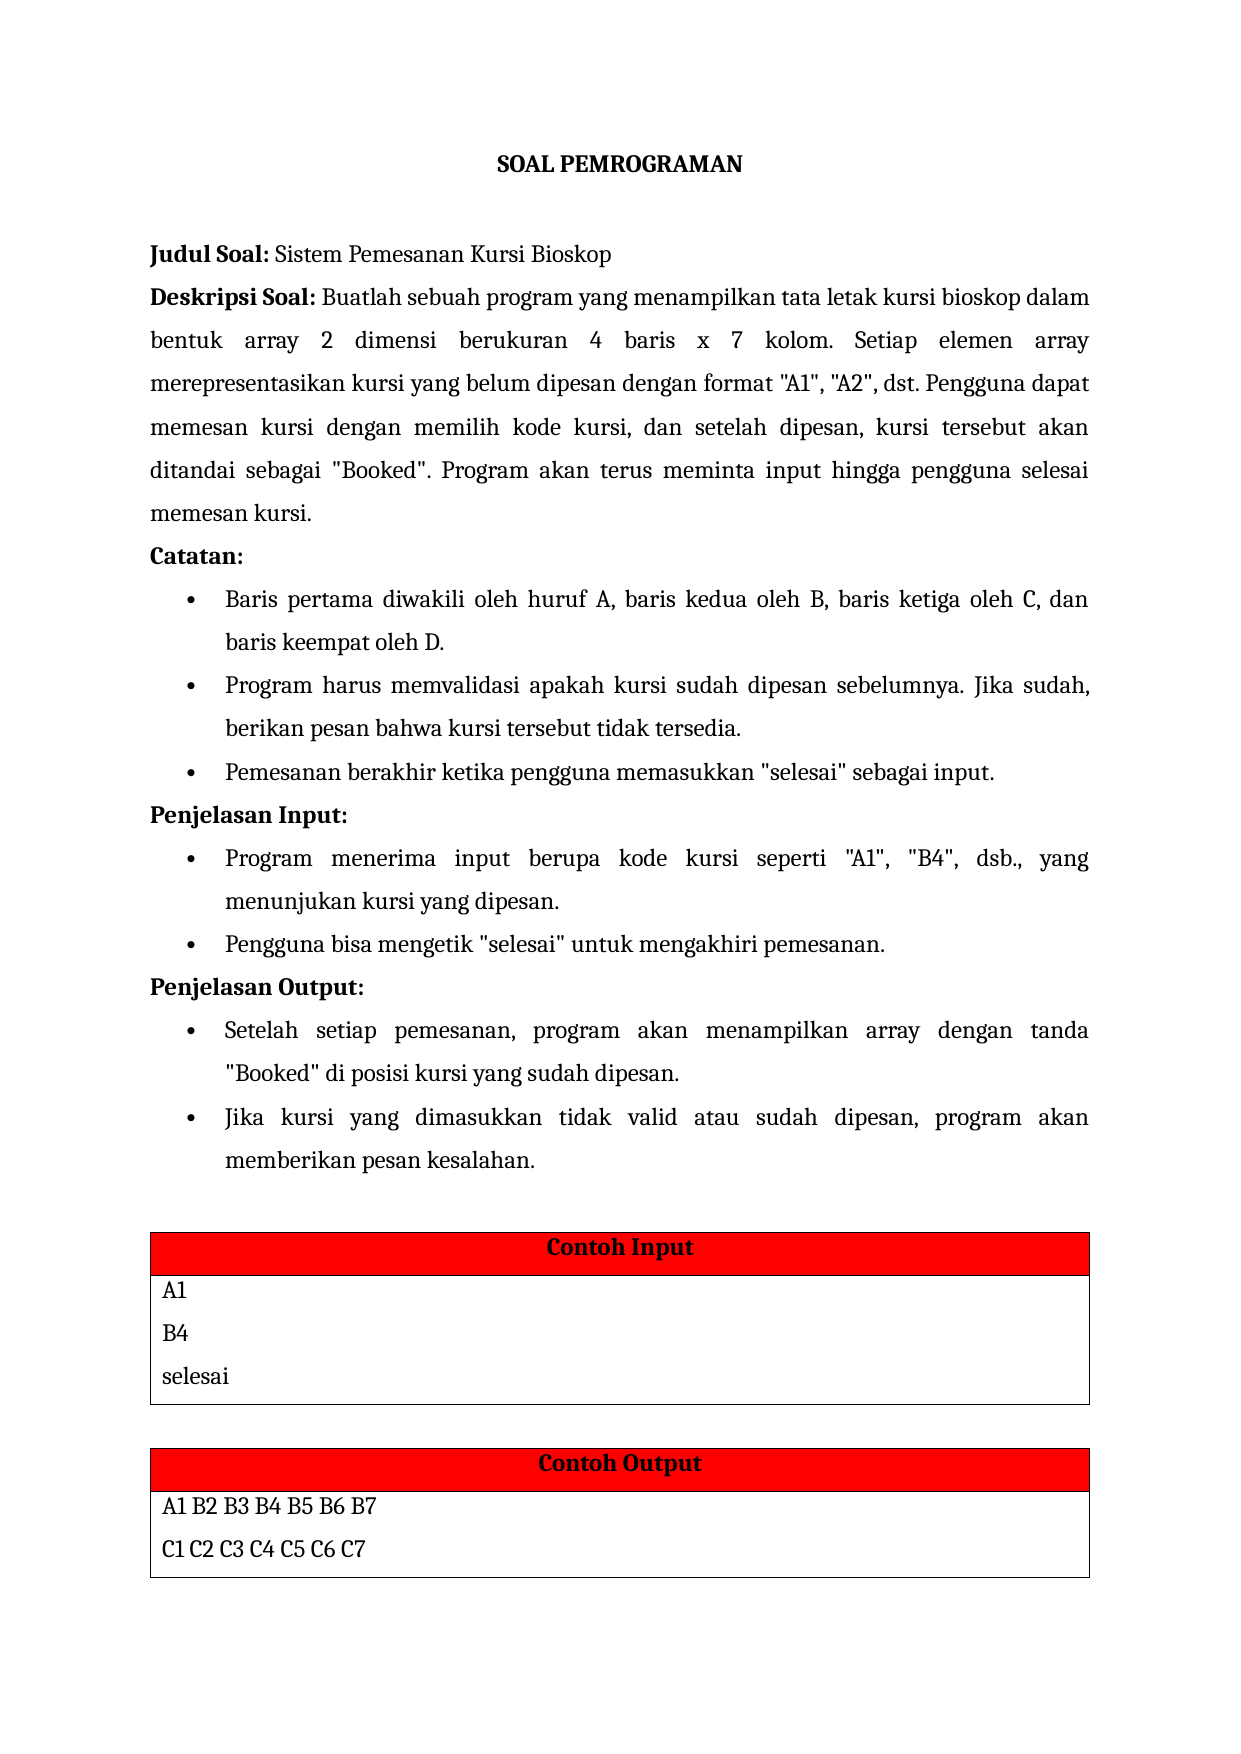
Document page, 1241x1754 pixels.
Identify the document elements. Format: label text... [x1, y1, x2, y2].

list Setelah setiap pemesanan, program akan menampilkan array dengan tanda "Booked" di posisi kursi yang sudah dipesan. [187, 1016, 1090, 1088]
list Jika kursi yang dimasukkan tidak valid atau sudah dipesan, program akan memberikan pesan kesalahan. [187, 1102, 1090, 1174]
text Catatan: [150, 542, 1090, 571]
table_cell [151, 1492, 1089, 1577]
table_header Contoh Input [151, 1233, 1089, 1275]
list Program harus memvalidasi apakah kursi sudah dipesan sebelumnya. Jika sudah, berikan pesan bahwa kursi tersebut tidak tersedia. [187, 671, 1090, 743]
list Pemesanan berakhir ketika pengguna memasukkan "selesai" sebagai input. [187, 757, 1090, 786]
list Program menerima input berupa kode kursi seperti "A1", "B4", dsb., yang menunjukan kursi yang dipesan. [187, 844, 1090, 916]
text Judul Soal: Sistem Pemesanan Kursi Bioskop [150, 240, 1090, 269]
table_cell A1 B4 selesai [151, 1276, 1089, 1404]
text Deskripsi Soal: Buatlah sebuah program yang menampilkan tata letak kursi bioskop dalam bentuk array 2 dimensi berukuran 4 baris x 7 kolom. Setiap elemen array merepresentasikan kursi yang belum dipesan dengan format "A1", "A2", dst. Pengguna dapat memesan kursi dengan memilih kode kursi, dan setelah dipesan, kursi tersebut akan ditandai sebagai "Booked". Program akan terus meminta input hingga pengguna selesai memesan kursi. [150, 283, 1090, 527]
table_header Contoh Output [151, 1449, 1089, 1491]
text Penjelasan Input: [150, 801, 1090, 829]
text SOAL PEMROGRAMAN [150, 150, 1090, 179]
list Baris pertama diwakili oleh huruf A, baris kedua oleh B, baris ketiga oleh C, dan baris keempat oleh D. [187, 585, 1090, 657]
list Pengguna bisa mengetik "selesai" untuk mengakhiri pemesanan. [187, 930, 1090, 959]
text Penjelasan Output: [150, 973, 1090, 1002]
